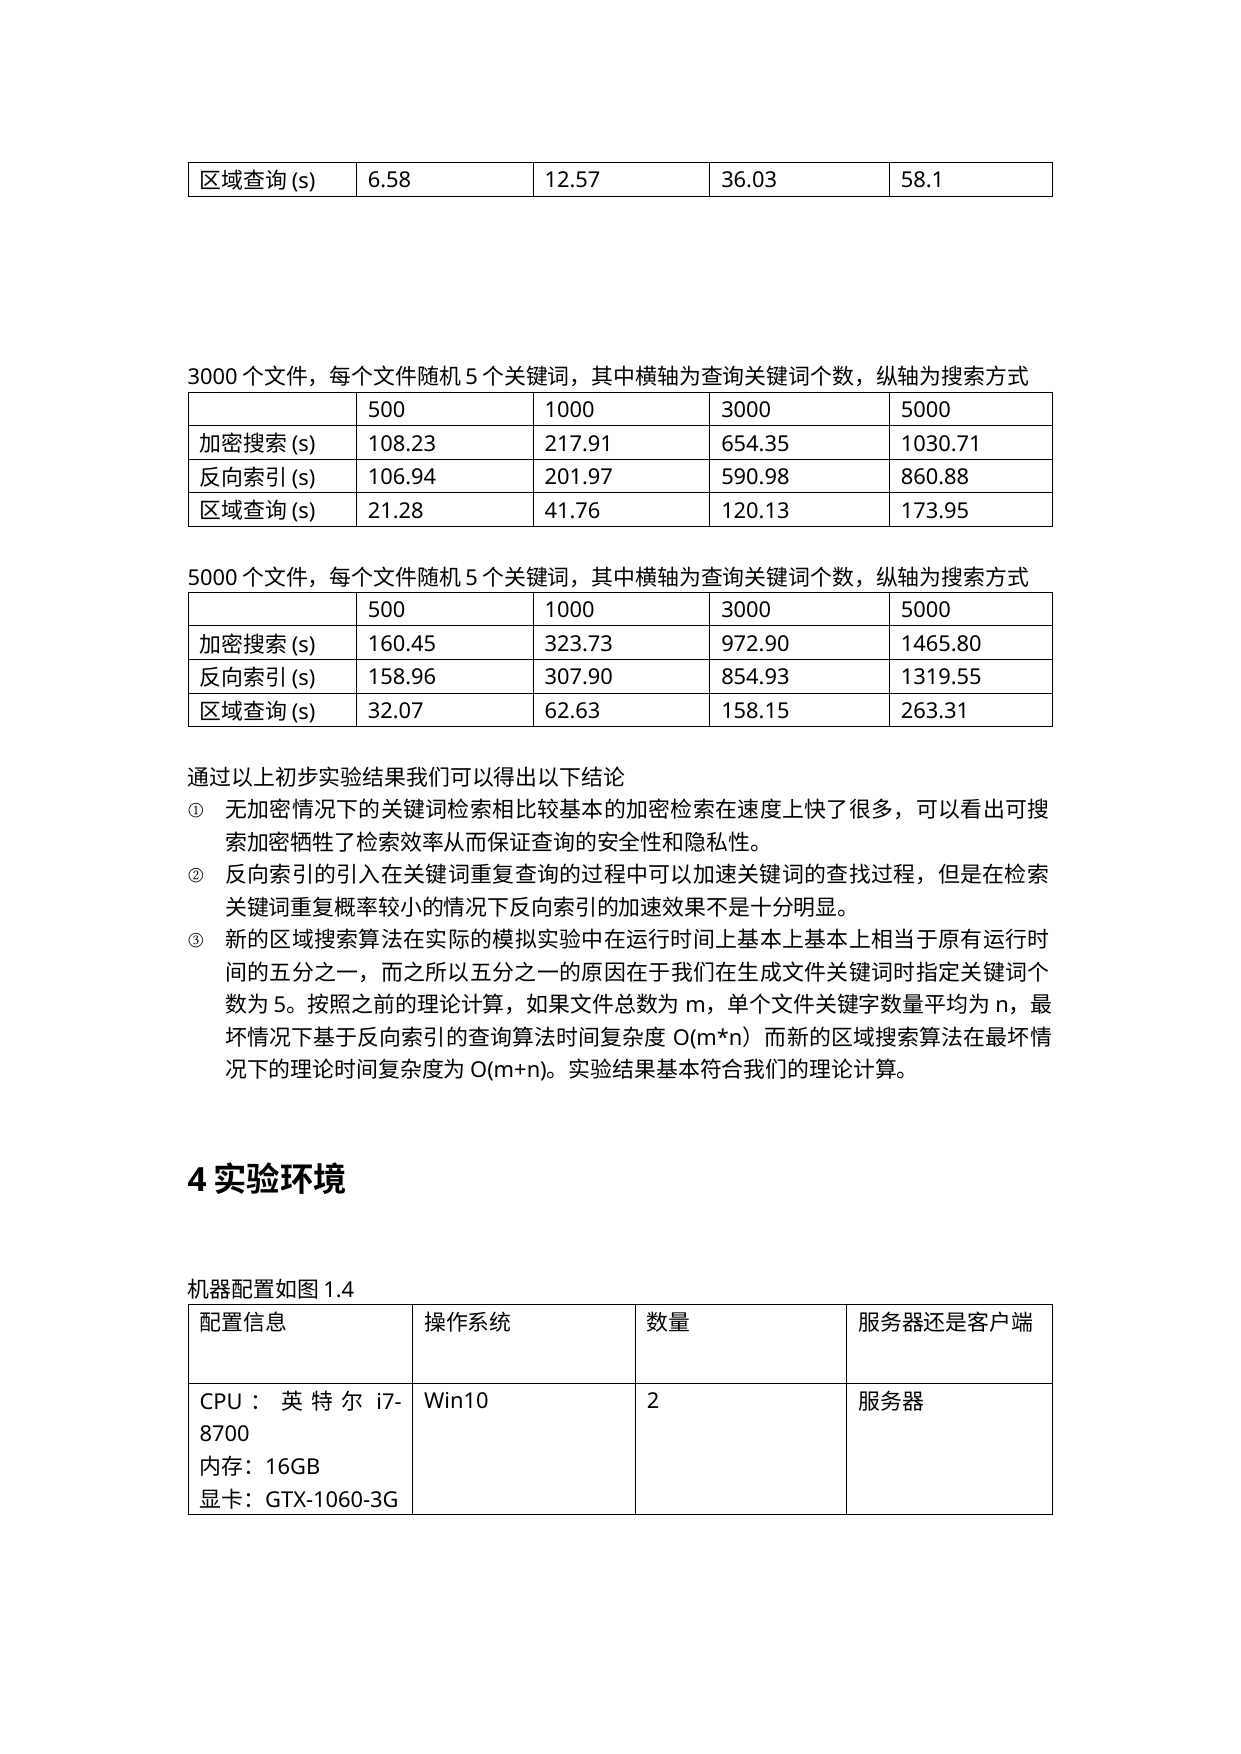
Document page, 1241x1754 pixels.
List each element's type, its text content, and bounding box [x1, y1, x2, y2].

table_cell 106.94 [357, 460, 533, 492]
table_cell 158.96 [357, 660, 533, 692]
table_header 3000 [710, 393, 889, 425]
table_cell 158.15 [710, 694, 889, 726]
table_cell 1465.80 [890, 626, 1052, 659]
table_cell 654.35 [710, 426, 889, 459]
table_cell 区域查询 (s) [189, 694, 356, 726]
table_header 5000 [890, 393, 1052, 425]
list 反向索引的引入在关键词重复查询的过程中可以加速关键词的查找过程，但是在检索关键词重复概率较小的情况下反向索引的加速效果不是十分明显。 [187, 857, 1053, 922]
table_cell 12.57 [534, 163, 709, 196]
table_header [189, 393, 356, 425]
table_header 500 [357, 393, 533, 425]
table_cell 1030.71 [890, 426, 1052, 459]
table_header 服务器还是客户端 [847, 1305, 1052, 1383]
table_cell 6.58 [357, 163, 533, 196]
table_cell 217.91 [534, 426, 709, 459]
text 3000个文件，每个文件随机5个关键词，其中横轴为查询关键词个数，纵轴为搜索方式 [187, 359, 1053, 392]
table_cell 62.63 [534, 694, 709, 726]
table_cell 反向索引 (s) [189, 460, 356, 492]
table_cell 108.23 [357, 426, 533, 459]
table_cell 590.98 [710, 460, 889, 492]
list 无加密情况下的关键词检索相比较基本的加密检索在速度上快了很多，可以看出可搜索加密牺牲了检索效率从而保证查询的安全性和隐私性。 [187, 792, 1053, 857]
table_header 5000 [890, 593, 1052, 625]
table_header 操作系统 [413, 1305, 635, 1383]
table_cell 21.28 [357, 493, 533, 526]
list 新的区域搜索算法在实际的模拟实验中在运行时间上基本上基本上相当于原有运行时间的五分之一，而之所以五分之一的原因在于我们在生成文件关键词时指定关键词个数为5。按照之前的理论计算，如果文件总数为m，单个文件关键字数量平均为n，最坏情况下基于反向索引的查询算法时间复杂度O(m*n）而新的区域搜索算法在最坏情况下的理论时间复杂度为O(m+n)。实验结果基本符合我们的理论计算。 [187, 922, 1053, 1084]
table_cell 服务器 [847, 1384, 1052, 1514]
text 机器配置如图1.4 [187, 1271, 1053, 1304]
table_cell 854.93 [710, 660, 889, 692]
table_header 配置信息 [189, 1305, 412, 1383]
table_header 500 [357, 593, 533, 625]
table_cell 173.95 [890, 493, 1052, 526]
table_cell 972.90 [710, 626, 889, 659]
table_cell 323.73 [534, 626, 709, 659]
table_cell 120.13 [710, 493, 889, 526]
table_header 数量 [636, 1305, 846, 1383]
table_cell 1319.55 [890, 660, 1052, 692]
table_cell 加密搜索 (s) [189, 426, 356, 459]
table_cell 860.88 [890, 460, 1052, 492]
table_cell Win10 [413, 1384, 635, 1514]
table_header 1000 [534, 393, 709, 425]
table_cell 区域查询 (s) [189, 163, 356, 196]
table_cell 2 [636, 1384, 846, 1514]
table_cell 58.1 [890, 163, 1052, 196]
table_cell 36.03 [710, 163, 889, 196]
table_cell 反向索引 (s) [189, 660, 356, 692]
subtitle 4实验环境 [187, 1144, 1053, 1209]
table_cell 加密搜索 (s) [189, 626, 356, 659]
table_cell 160.45 [357, 626, 533, 659]
table_cell 307.90 [534, 660, 709, 692]
table_header [189, 593, 356, 625]
table_cell 263.31 [890, 694, 1052, 726]
text 通过以上初步实验结果我们可以得出以下结论 [187, 759, 1053, 792]
table_header 3000 [710, 593, 889, 625]
table_cell 201.97 [534, 460, 709, 492]
table_cell 区域查询 (s) [189, 493, 356, 526]
table_cell 32.07 [357, 694, 533, 726]
table_cell CPU：英特尔i7-8700 内存：16GB 显卡：GTX-1060-3G [189, 1384, 412, 1514]
table_cell 41.76 [534, 493, 709, 526]
text 5000个文件，每个文件随机5个关键词，其中横轴为查询关键词个数，纵轴为搜索方式 [187, 559, 1053, 592]
table_header 1000 [534, 593, 709, 625]
